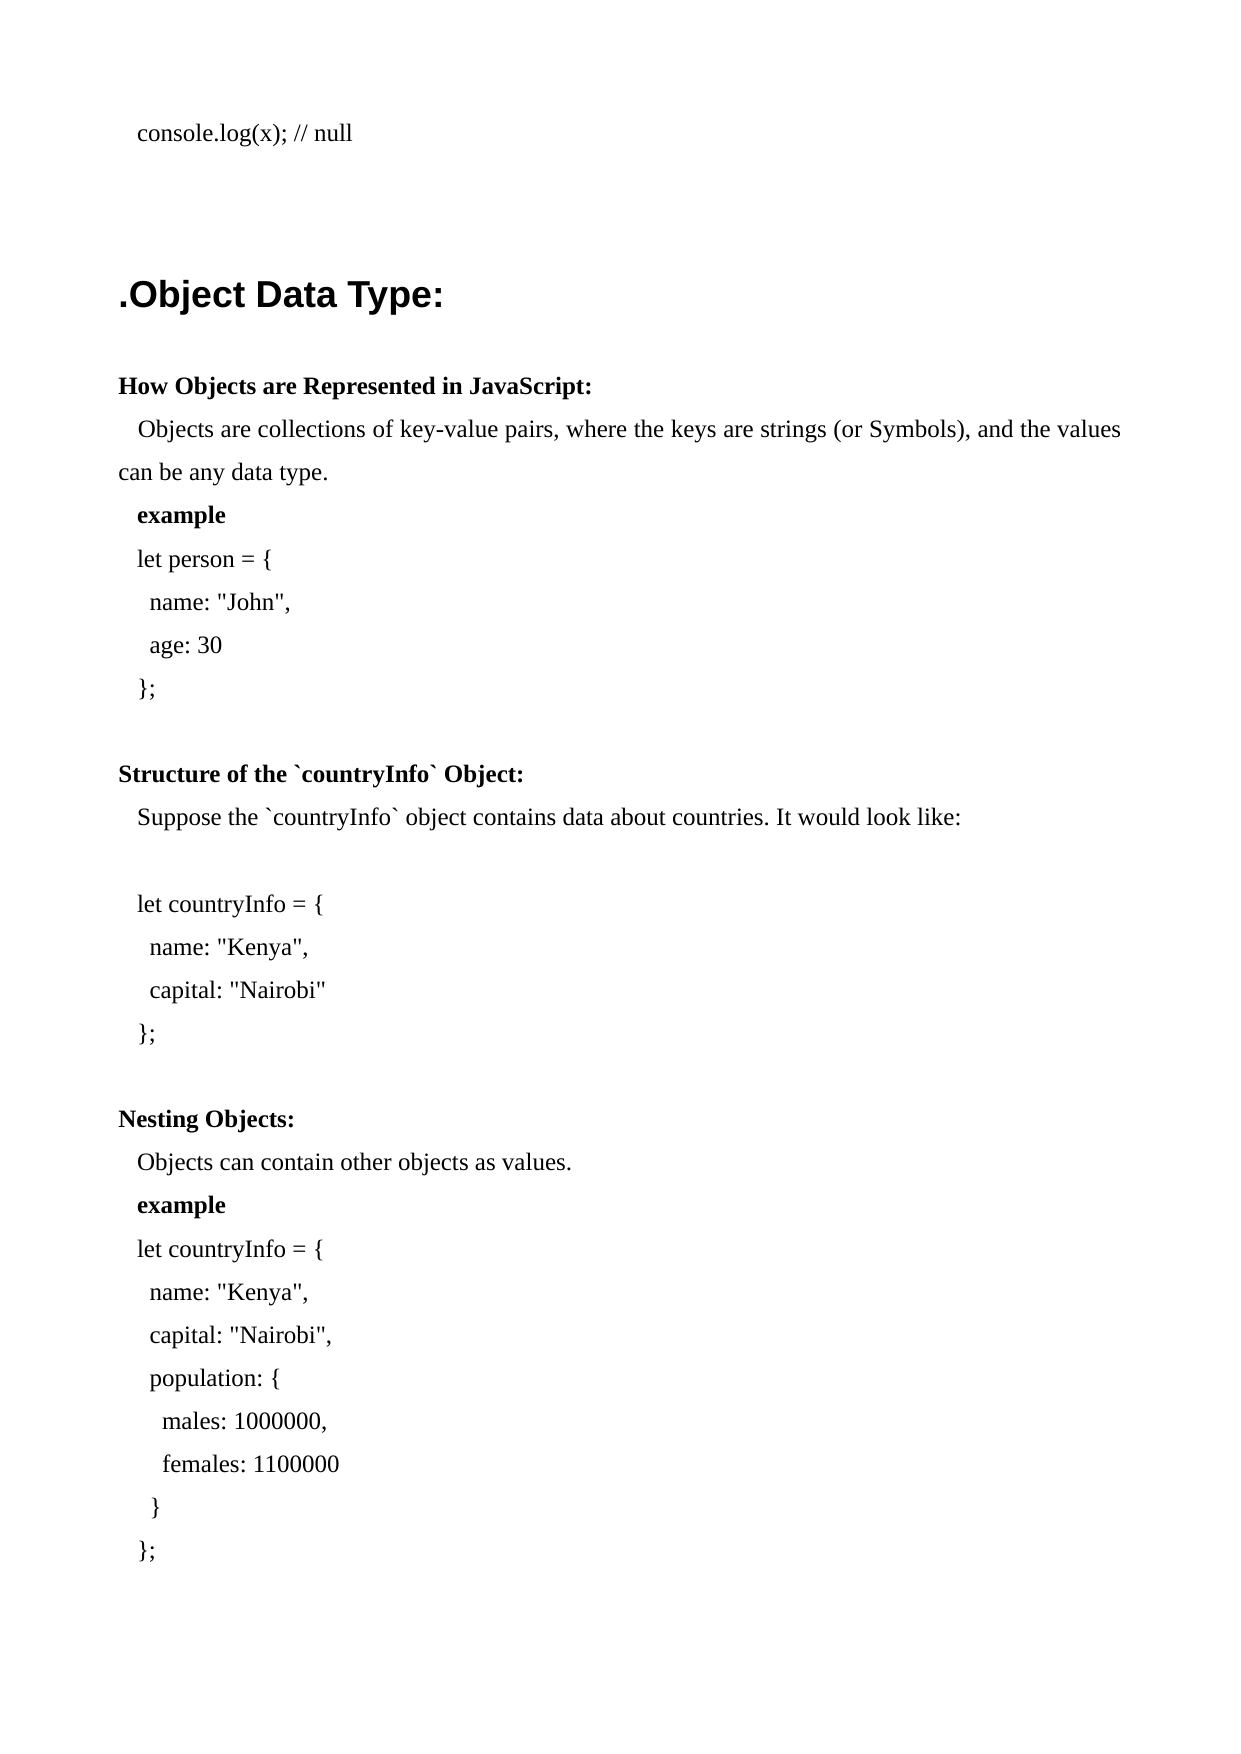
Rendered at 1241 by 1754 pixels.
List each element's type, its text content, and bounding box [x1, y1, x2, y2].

text population: { [118, 1363, 1122, 1392]
text let person = { [118, 544, 1122, 572]
text capital: "Nairobi", [118, 1320, 1122, 1349]
text Suppose the `countryInfo` object contains data about countries. It would look like: [118, 802, 1122, 831]
text }; [118, 673, 1122, 702]
text console.log(x); // null [118, 118, 1122, 147]
text name: "John", [118, 587, 1122, 616]
text capital: "Nairobi" [118, 975, 1122, 1004]
text females: 1100000 [118, 1449, 1122, 1478]
text Objects can contain other objects as values. [118, 1147, 1122, 1176]
text example [118, 1191, 1122, 1219]
text let countryInfo = { [118, 1234, 1122, 1262]
text males: 1000000, [118, 1406, 1122, 1435]
text Objects are collections of key-value pairs, where the keys are strings (or Symbols), and the values can be any data type. [118, 414, 1122, 486]
text example [118, 501, 1122, 529]
text Nesting Objects: [118, 1104, 1122, 1133]
text name: "Kenya", [118, 1277, 1122, 1306]
text age: 30 [118, 630, 1122, 659]
text } [118, 1492, 1122, 1521]
text }; [118, 1018, 1122, 1047]
text How Objects are Represented in JavaScript: [118, 371, 1122, 400]
text name: "Kenya", [118, 932, 1122, 961]
text Structure of the `countryInfo` Object: [118, 759, 1122, 788]
text let countryInfo = { [118, 889, 1122, 917]
subtitle Object Data Type: [118, 272, 1122, 316]
text }; [118, 1536, 1122, 1564]
